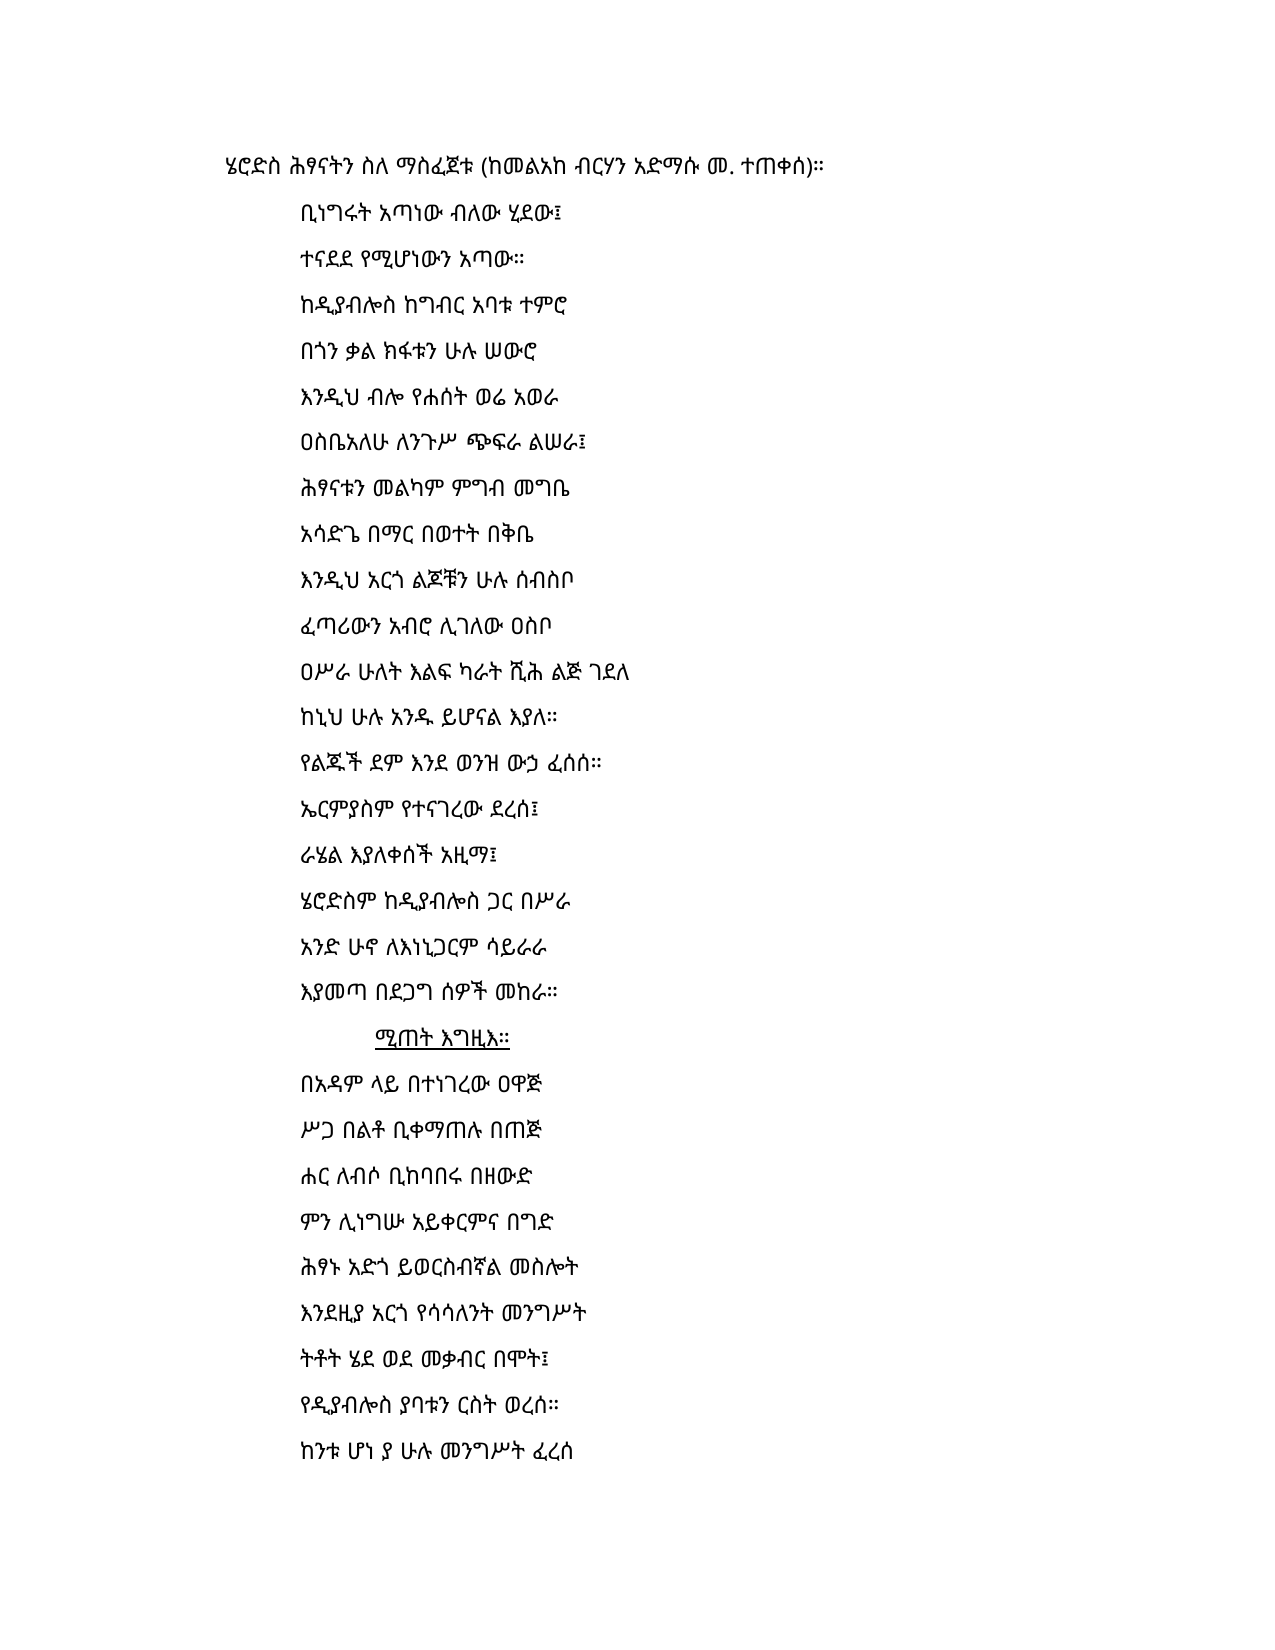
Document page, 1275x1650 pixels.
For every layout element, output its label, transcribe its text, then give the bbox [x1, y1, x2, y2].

text ትቶት ሄደ ወደ መቃብር በሞት፤ [150, 1346, 1125, 1373]
text ከኒህ ሁሉ አንዱ ይሆናል እያለ። [150, 704, 1125, 731]
text አንድ ሁኖ ለእነኒጋርም ሳይራራ [150, 934, 1125, 960]
text ከንቱ ሆነ ያ ሁሉ መንግሥት ፈረሰ [150, 1438, 1125, 1464]
text ከዲያብሎስ ከግብር አባቱ ተምሮ [150, 292, 1125, 319]
text ፈጣሪውን አብሮ ሊገለው ዐስቦ [150, 613, 1125, 639]
text እያመጣ በደጋግ ሰዎች መከራ። [150, 979, 1125, 1006]
text በጎን ቃል ክፋቱን ሁሉ ሠውሮ [150, 338, 1125, 364]
text ሄሮድስ ሕፃናትን ስለ ማስፈጀቱ (ከመልአከ ብርሃን አድማሱ መ. ተጠቀሰ)። [150, 150, 1125, 181]
text ሥጋ በልቶ ቢቀማጠሉ በጠጅ [150, 1117, 1125, 1144]
text የልጁች ደም እንደ ወንዝ ውኃ ፈሰሰ። [150, 750, 1125, 777]
text ሕፃኑ አድጎ ይወርስብኛል መስሎት [150, 1254, 1125, 1281]
text ተናደደ የሚሆነውን አጣው። [150, 246, 1125, 273]
text ሄሮድስም ከዲያብሎስ ጋር በሥራ [150, 888, 1125, 914]
text እንዲህ ብሎ የሐሰት ወሬ አወራ [150, 384, 1125, 410]
text ሐር ለብሶ ቢከባበሩ በዘውድ [150, 1163, 1125, 1189]
text ሚጠት እግዚእ። [150, 1025, 1125, 1052]
text ዐሥራ ሁለት እልፍ ካራት ሺሕ ልጅ ገደለ [150, 659, 1125, 685]
text አሳድጌ በማር በወተት በቅቤ [150, 521, 1125, 548]
text በአዳም ላይ በተነገረው ዐዋጅ [150, 1071, 1125, 1098]
text እንደዚያ አርጎ የሳሳለንት መንግሥት [150, 1300, 1125, 1327]
text ቢነግሩት አጣነው ብለው ሂደው፤ [150, 200, 1125, 227]
text የዲያብሎስ ያባቱን ርስት ወረሰ። [150, 1392, 1125, 1419]
text ዐስቤአለሁ ለንጉሥ ጭፍራ ልሠራ፤ [150, 429, 1125, 456]
text ኤርምያስም የተናገረው ደረሰ፤ [150, 796, 1125, 823]
text ሕፃናቱን መልካም ምግብ መግቤ [150, 475, 1125, 502]
text እንዲህ አርጎ ልጆቹን ሁሉ ሰብስቦ [150, 567, 1125, 594]
text ምን ሊነግሡ አይቀርምና በግድ [150, 1209, 1125, 1235]
text ራሄል እያለቀሰች አዚማ፤ [150, 842, 1125, 869]
